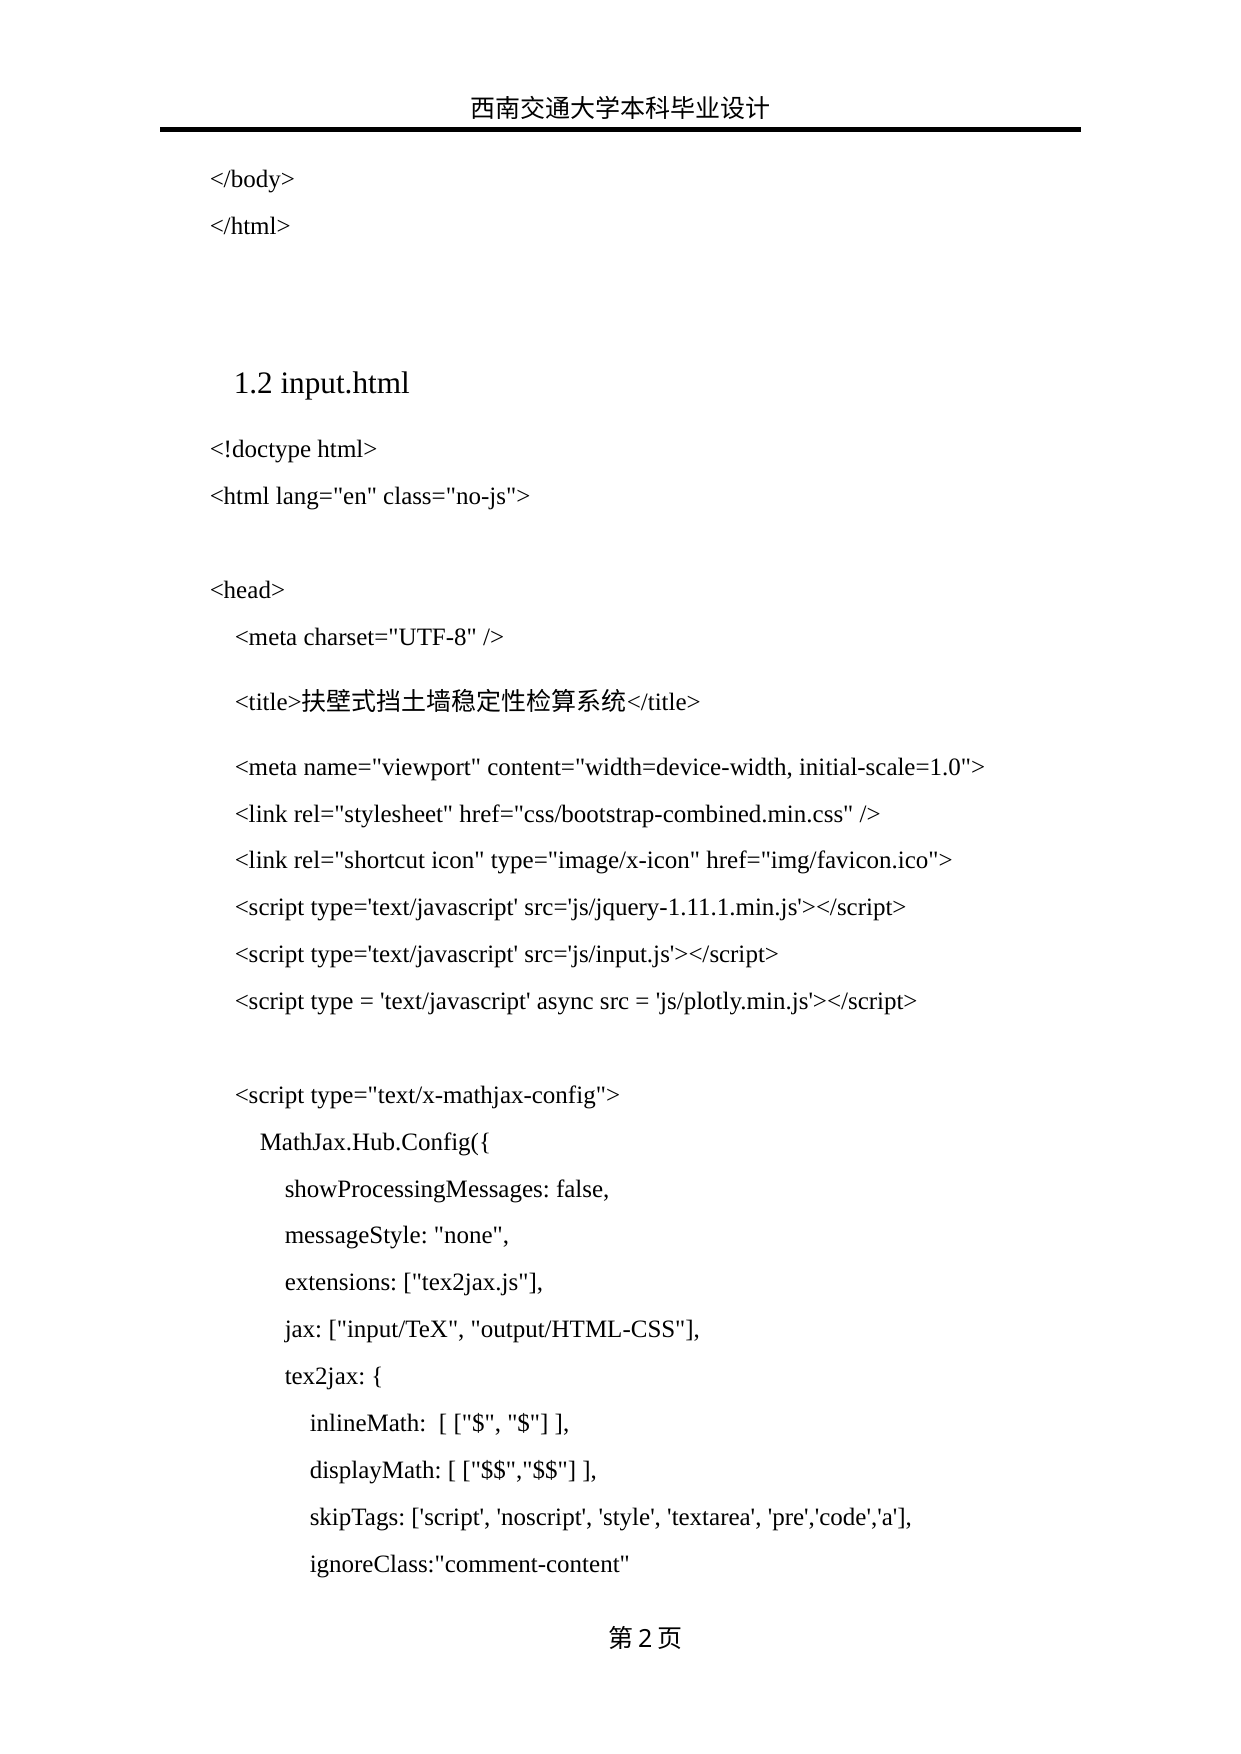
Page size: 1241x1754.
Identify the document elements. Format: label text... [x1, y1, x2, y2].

text <script type="text/x-mathjax-config"> [159, 1078, 1081, 1111]
text displayMath: [ ["$$","$$"] ], [159, 1453, 1081, 1486]
text <link rel="stylesheet" href="css/bootstrap-combined.min.css" /> [159, 797, 1081, 829]
subtitle 1.2 input.html [233, 349, 1081, 414]
text skipTags: ['script', 'noscript', 'style', 'textarea', 'pre','code','a'], [159, 1500, 1081, 1532]
text <script type='text/javascript' src='js/jquery-1.11.1.min.js'></script> [159, 891, 1081, 923]
text <html lang="en" class="no-js"> [159, 479, 1081, 512]
text <meta charset="UTF-8" /> [159, 620, 1081, 652]
text inlineMath: [ ["$", "$"] ], [159, 1406, 1081, 1439]
text </body> [159, 162, 1081, 194]
text extensions: ["tex2jax.js"], [159, 1266, 1081, 1298]
text MathJax.Hub.Config({ [159, 1125, 1081, 1157]
text <link rel="shortcut icon" type="image/x-icon" href="img/favicon.ico"> [159, 844, 1081, 876]
text <meta name="viewport" content="width=device-width, initial-scale=1.0"> [159, 750, 1081, 782]
text tex2jax: { [159, 1359, 1081, 1392]
text </html> [159, 209, 1081, 241]
text <!doctype html> [159, 432, 1081, 465]
text showProcessingMessages: false, [159, 1172, 1081, 1204]
text messageStyle: "none", [159, 1219, 1081, 1251]
text <script type = 'text/javascript' async src = 'js/plotly.min.js'></script> [159, 984, 1081, 1017]
text jax: ["input/TeX", "output/HTML-CSS"], [159, 1312, 1081, 1345]
text <head> [159, 573, 1081, 606]
text <title>扶壁式挡土墙稳定性检算系统</title> [159, 667, 1081, 732]
text ignoreClass:"comment-content" [159, 1547, 1081, 1579]
text <script type='text/javascript' src='js/input.js'></script> [159, 937, 1081, 970]
